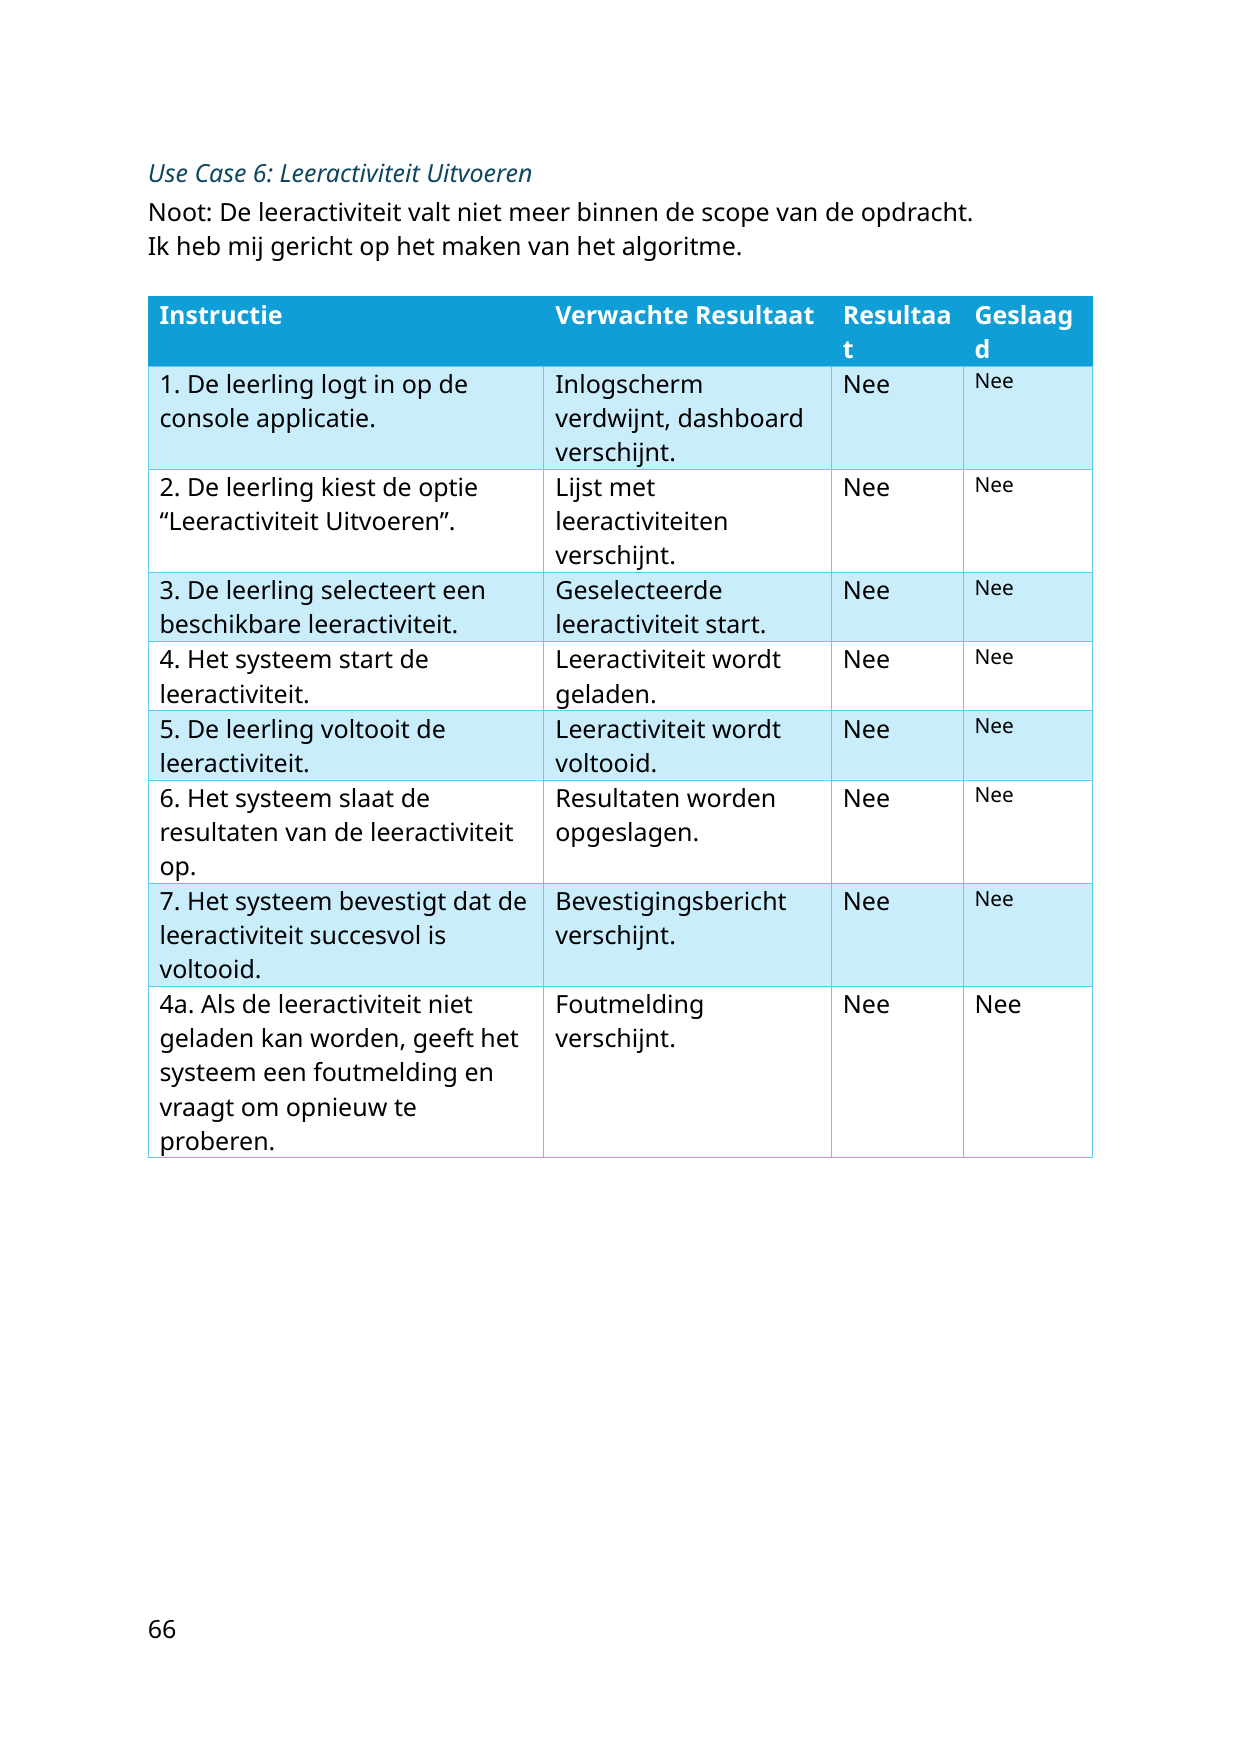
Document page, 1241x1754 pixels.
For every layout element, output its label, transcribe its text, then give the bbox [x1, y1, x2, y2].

table_header Instructie [149, 298, 543, 366]
table_cell Bevestigingsbericht verschijnt. [544, 884, 831, 986]
table_header Geslaagd [964, 298, 1092, 366]
table_header Resultaat [832, 298, 963, 366]
table_cell Nee [832, 470, 963, 572]
table_cell Nee [832, 711, 963, 779]
table_cell Nee [964, 367, 1092, 469]
table_cell 3. De leerling selecteert een beschikbare leeractiviteit. [149, 573, 543, 641]
table_cell Nee [964, 470, 1092, 572]
table_cell Nee [832, 367, 963, 469]
table_cell Nee [964, 781, 1092, 883]
table_cell Nee [832, 884, 963, 986]
table_cell Inlogscherm verdwijnt, dashboard verschijnt. [544, 367, 831, 469]
table_cell 1. De leerling logt in op de console applicatie. [149, 367, 543, 469]
table_cell 4. Het systeem start de leeractiviteit. [149, 642, 543, 710]
table_cell 4a. Als de leeractiviteit niet geladen kan worden, geeft het systeem een foutmelding en vraagt om opnieuw te proberen. [149, 987, 543, 1157]
table_cell 7. Het systeem bevestigt dat de leeractiviteit succesvol is voltooid. [149, 884, 543, 986]
table_cell Lijst met leeractiviteiten verschijnt. [544, 470, 831, 572]
subtitle Use Case 6: Leeractiviteit Uitvoeren [148, 156, 1093, 190]
text Noot: De leeractiviteit valt niet meer binnen de scope van de opdracht. [148, 194, 1093, 228]
table_cell Foutmelding verschijnt. [544, 987, 831, 1157]
table_header Verwachte Resultaat [544, 298, 831, 366]
table_cell Leeractiviteit wordt geladen. [544, 642, 831, 710]
table_cell 6. Het systeem slaat de resultaten van de leeractiviteit op. [149, 781, 543, 883]
table_cell Nee [964, 987, 1092, 1157]
table_cell Geselecteerde leeractiviteit start. [544, 573, 831, 641]
table_cell Nee [964, 711, 1092, 779]
table_cell Nee [832, 987, 963, 1157]
table_cell Resultaten worden opgeslagen. [544, 781, 831, 883]
table_cell Nee [832, 781, 963, 883]
table_cell Nee [832, 573, 963, 641]
table_cell Leeractiviteit wordt voltooid. [544, 711, 831, 779]
table_cell Nee [832, 642, 963, 710]
table_cell Nee [964, 884, 1092, 986]
table_cell Nee [964, 573, 1092, 641]
table_cell 2. De leerling kiest de optie “Leeractiviteit Uitvoeren”. [149, 470, 543, 572]
table_cell 5. De leerling voltooit de leeractiviteit. [149, 711, 543, 779]
table_cell Nee [964, 642, 1092, 710]
text Ik heb mij gericht op het maken van het algoritme. [148, 228, 1093, 262]
